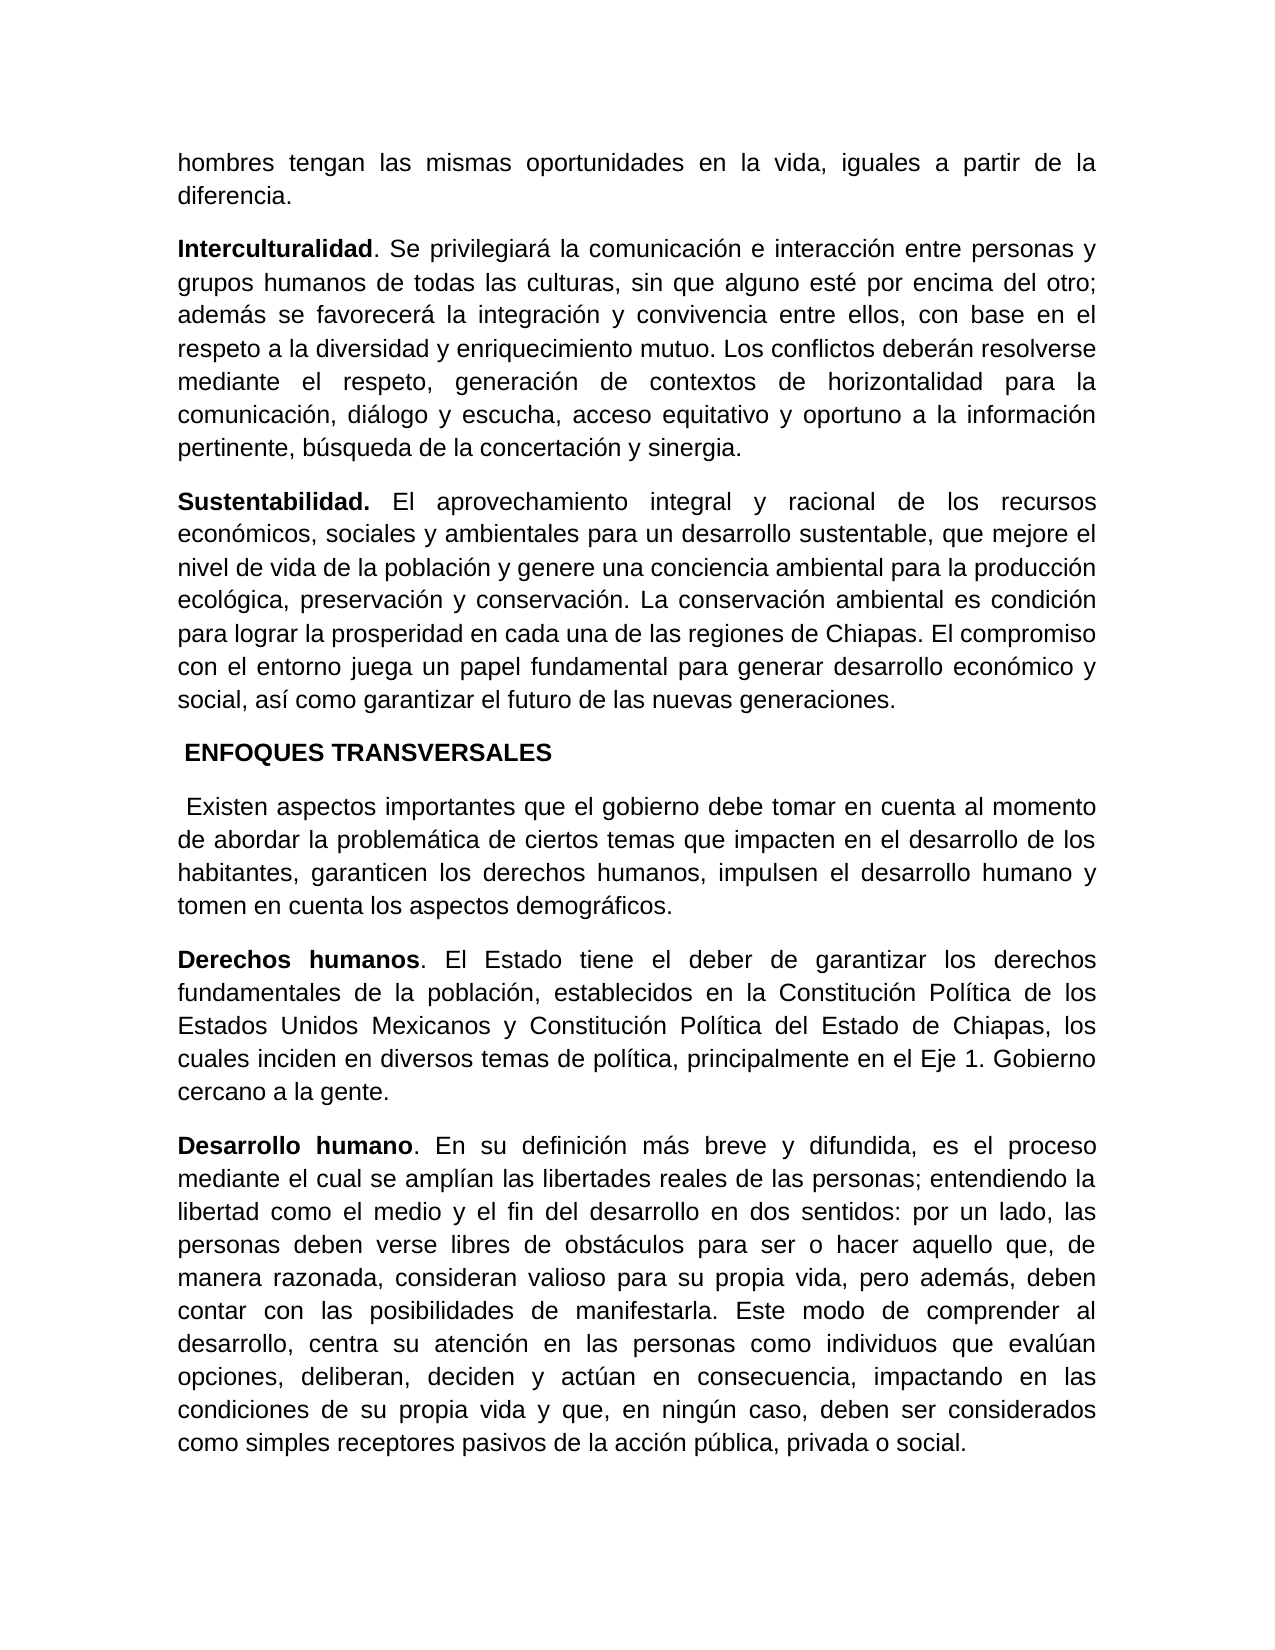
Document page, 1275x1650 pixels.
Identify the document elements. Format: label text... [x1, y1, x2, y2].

text Sustentabilidad. El aprovechamiento integral y racional de los recursos económicos, sociales y ambientales para un desarrollo sustentable, que mejore el nivel de vida de la población y genere una conciencia ambiental para la producción ecológica, preservación y conservación. La conservación ambiental es condición para lograr la prosperidad en cada una de las regiones de Chiapas. El compromiso con el entorno juega un papel fundamental para generar desarrollo económico y social, así como garantizar el futuro de las nuevas generaciones. [177, 486, 1098, 713]
text Desarrollo humano. En su definición más breve y difundida, es el proceso mediante el cual se amplían las libertades reales de las personas; entendiendo la libertad como el medio y el fin del desarrollo en dos sentidos: por un lado, las personas deben verse libres de obstáculos para ser o hacer aquello que, de manera razonada, consideran valioso para su propia vida, pero además, deben contar con las posibilidades de manifestarla. Este modo de comprender al desarrollo, centra su atención en las personas como individuos que evalúan opciones, deliberan, deciden y actúan en consecuencia, impactando en las condiciones de su propia vida y que, en ningún caso, deben ser considerados como simples receptores pasivos de la acción pública, privada o social. [177, 1131, 1098, 1457]
text Existen aspectos importantes que el gobierno debe tomar en cuenta al momento de abordar la problemática de ciertos temas que impacten en el desarrollo de los habitantes, garanticen los derechos humanos, impulsen el desarrollo humano y tomen en cuenta los aspectos demográficos. [177, 792, 1098, 920]
text Derechos humanos. El Estado tiene el deber de garantizar los derechos fundamentales de la población, establecidos en la Constitución Política de los Estados Unidos Mexicanos y Constitución Política del Estado de Chiapas, los cuales inciden en diversos temas de política, principalmente en el Eje 1. Gobierno cercano a la gente. [177, 945, 1098, 1106]
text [177, 148, 1098, 209]
text ENFOQUES TRANSVERSALES [177, 738, 1098, 767]
text Interculturalidad. Se privilegiará la comunicación e interacción entre personas y grupos humanos de todas las culturas, sin que alguno esté por encima del otro; además se favorecerá la integración y convivencia entre ellos, con base en el respeto a la diversidad y enriquecimiento mutuo. Los conflictos deberán resolverse mediante el respeto, generación de contextos de horizontalidad para la comunicación, diálogo y escucha, acceso equitativo y oportuno a la información pertinente, búsqueda de la concertación y sinergia. [177, 234, 1098, 461]
